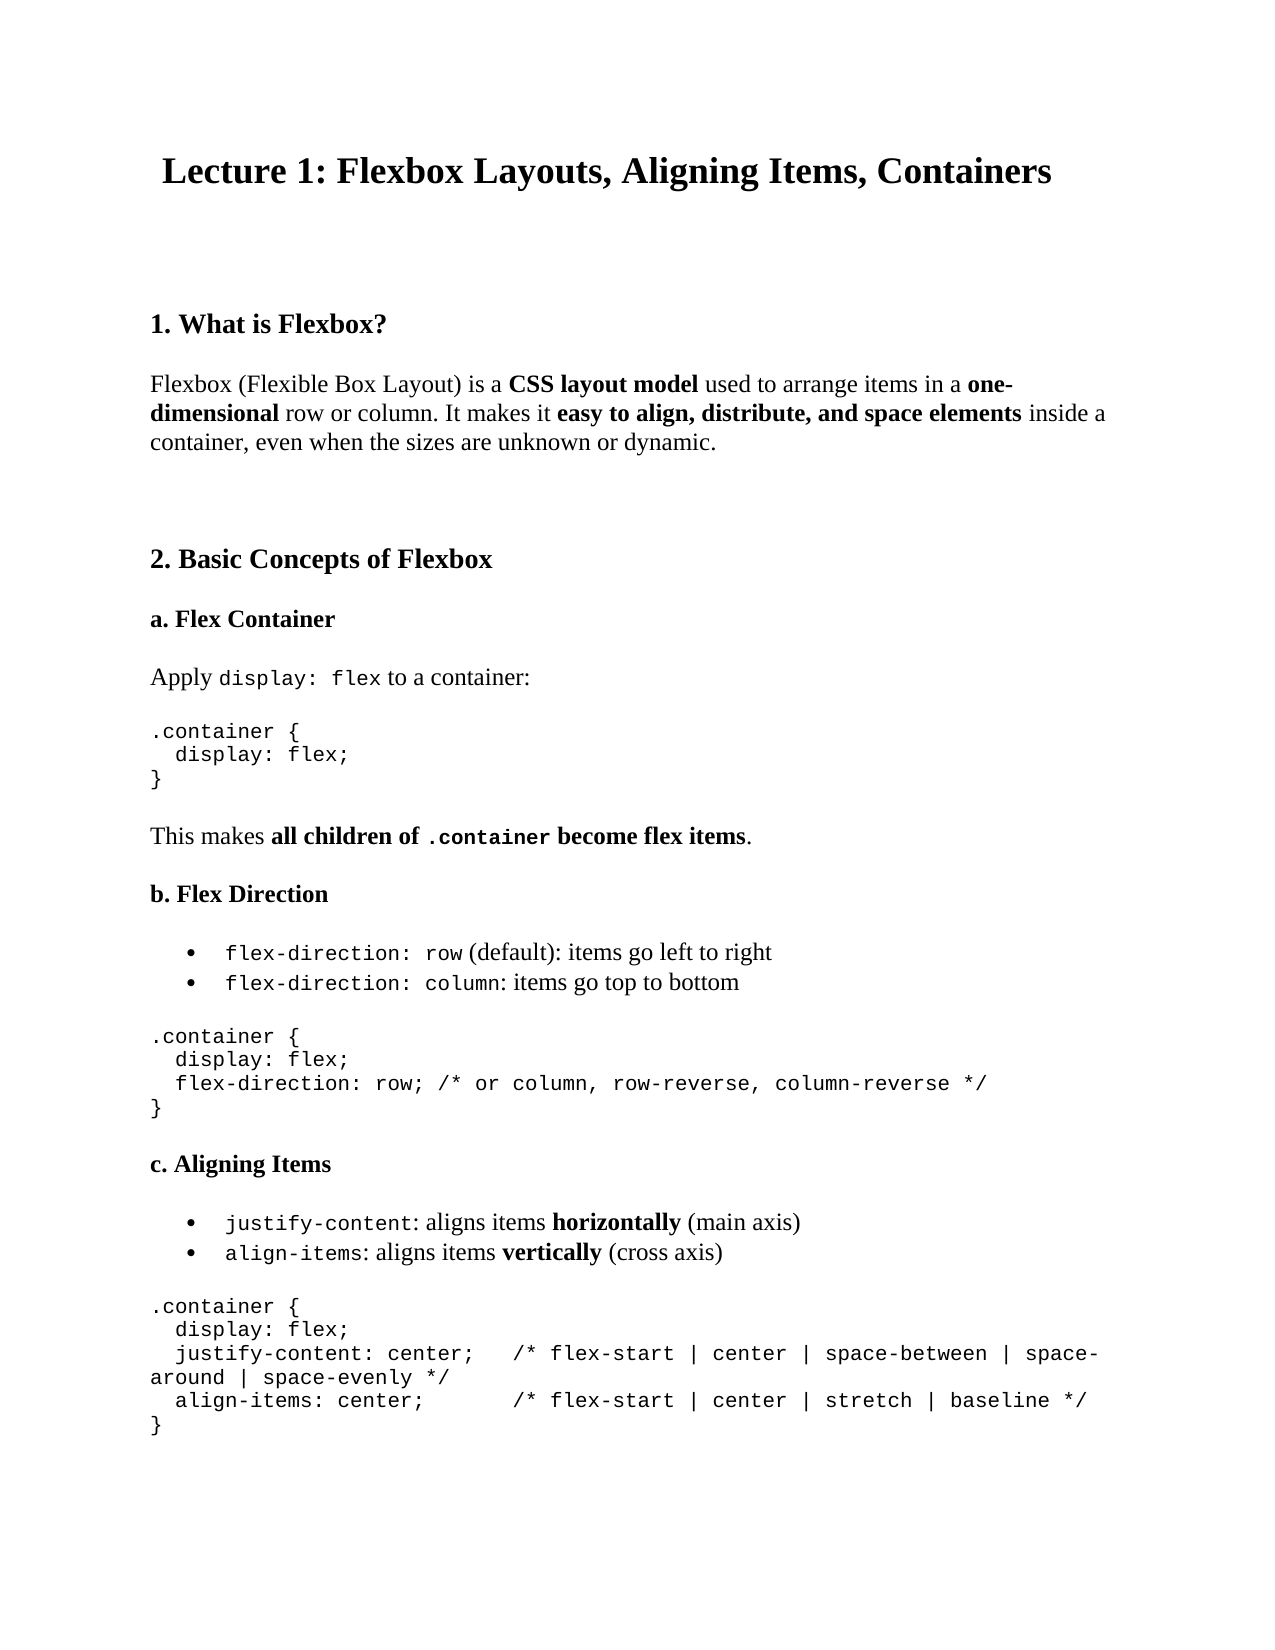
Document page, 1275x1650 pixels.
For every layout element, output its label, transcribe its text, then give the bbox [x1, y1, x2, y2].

text display: flex; [150, 744, 1125, 768]
text } [150, 768, 1125, 792]
text } [150, 1414, 1125, 1438]
text Flexbox (Flexible Box Layout) is a CSS layout model used to arrange items in a one-dimensional row or column. It makes it easy to align, distribute, and space elements inside a container, even when the sizes are unknown or dynamic. [150, 369, 1125, 455]
text 2. Basic Concepts of Flexbox [150, 542, 1125, 575]
text .container { [150, 1026, 1125, 1049]
text Lecture 1: Flexbox Layouts, Aligning Items, Containers [162, 150, 1098, 192]
text align-items: center; /* flex-start | center | stretch | baseline */ [150, 1390, 1125, 1414]
text display: flex; [150, 1319, 1125, 1343]
text Apply display: flex to a container: [150, 662, 1125, 692]
text flex-direction: row; /* or column, row-reverse, column-reverse */ [150, 1073, 1125, 1097]
text b. Flex Direction [150, 879, 1125, 908]
list align-items: aligns items vertically (cross axis) [187, 1237, 1125, 1267]
text justify-content: center; /* flex-start | center | space-between | space-around | space-evenly */ [150, 1343, 1125, 1390]
text } [150, 1097, 1125, 1120]
text .container { [150, 1296, 1125, 1319]
text c. Aligning Items [150, 1149, 1125, 1178]
list justify-content: aligns items horizontally (main axis) [187, 1207, 1125, 1237]
text .container { [150, 721, 1125, 744]
list flex-direction: row (default): items go left to right [187, 937, 1125, 967]
text 1. What is Flexbox? [150, 308, 1125, 340]
text a. Flex Container [150, 604, 1125, 633]
list flex-direction: column: items go top to bottom [187, 967, 1125, 997]
text display: flex; [150, 1049, 1125, 1073]
text This makes all children of .container become flex items. [150, 821, 1125, 850]
